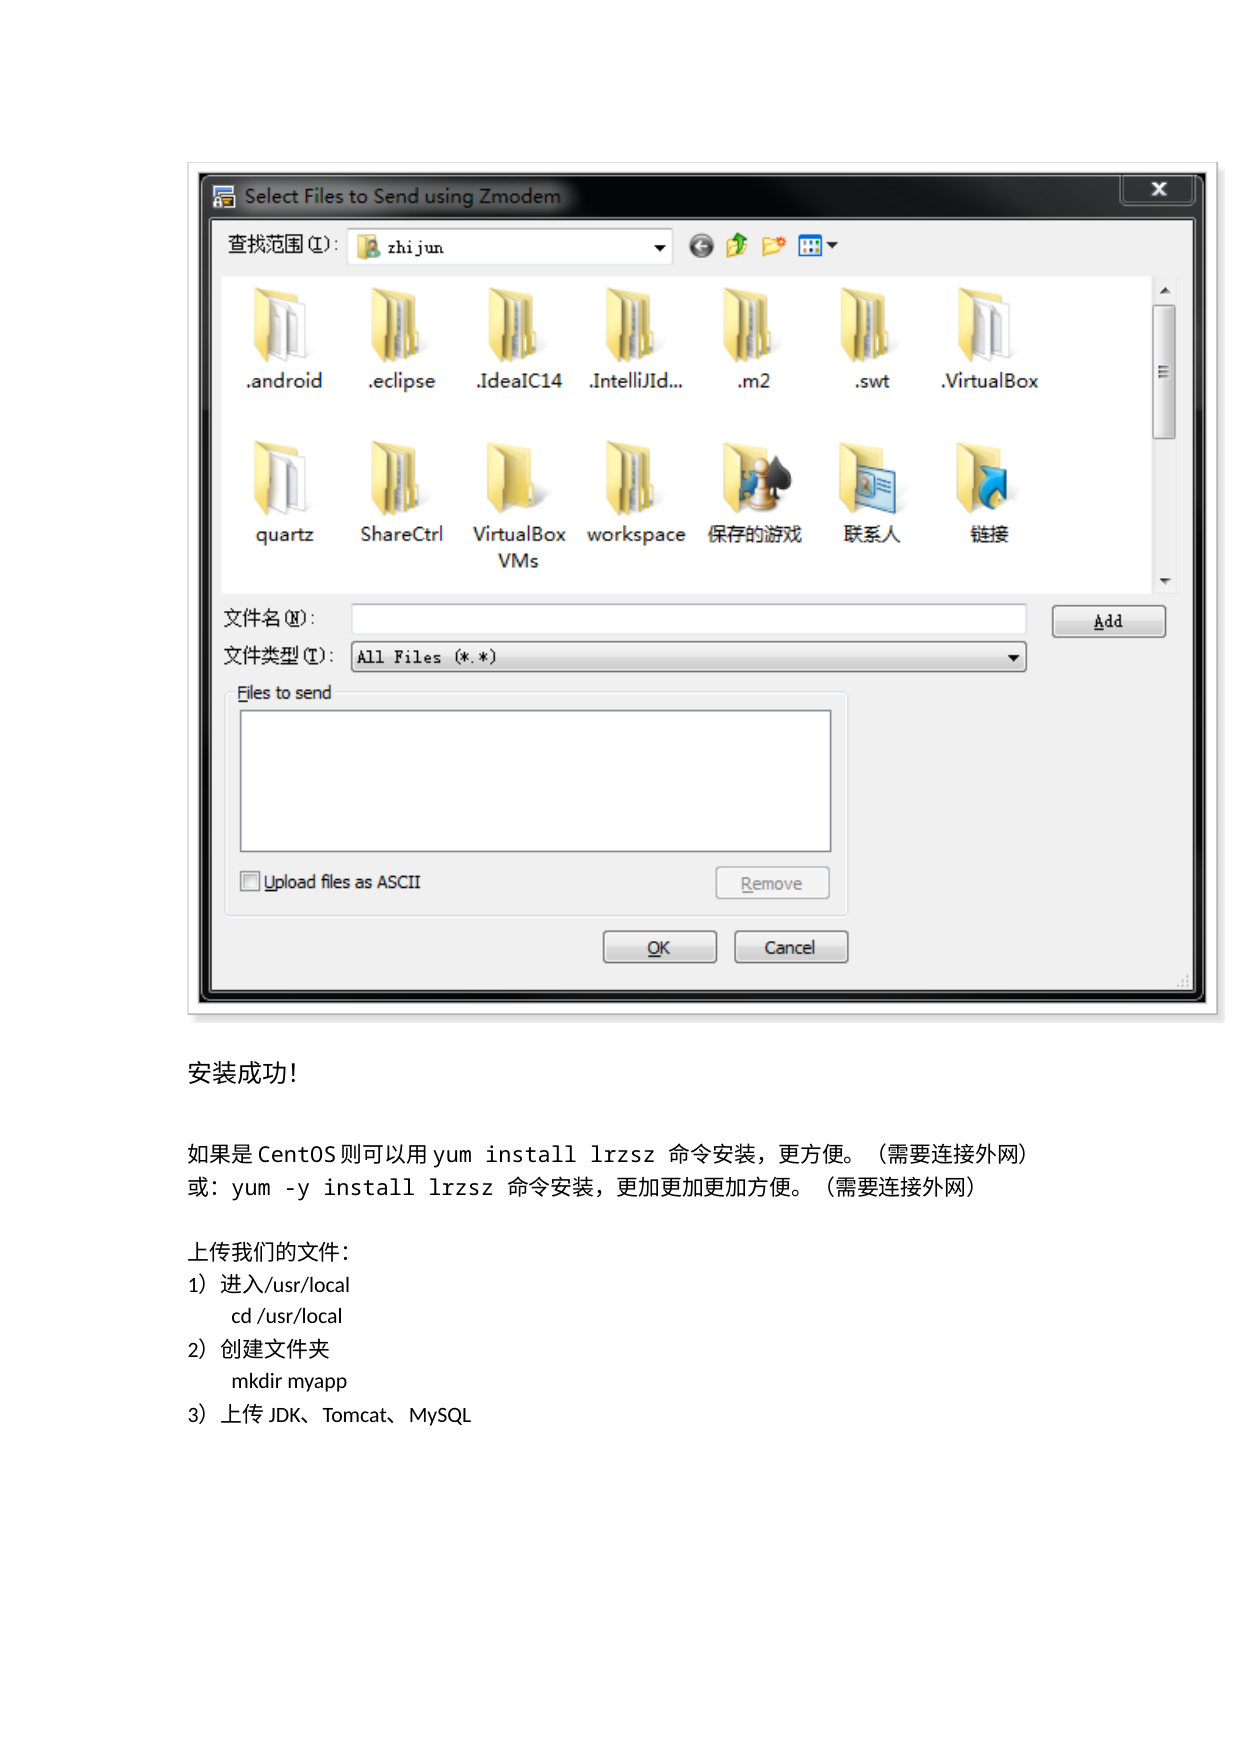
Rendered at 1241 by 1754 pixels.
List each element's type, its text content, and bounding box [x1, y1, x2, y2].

text mkdir myapp [187, 1364, 1053, 1397]
text cd /usr/local [187, 1299, 1053, 1332]
text 或：yum -y install lrzsz 命令安装，更加更加更加方便。（需要连接外网） [187, 1169, 1053, 1202]
text 上传我们的文件： [187, 1234, 1053, 1267]
text 安装成功！ [187, 1039, 1053, 1104]
text 如果是CentOS则可以用yum install lrzsz 命令安装，更方便。（需要连接外网） [187, 1137, 1053, 1169]
text 1）进入/usr/local [187, 1267, 1053, 1299]
text 3）上传JDK、Tomcat、MySQL [187, 1397, 1053, 1429]
text 2）创建文件夹 [187, 1332, 1053, 1364]
picture [187, 162, 1225, 1023]
